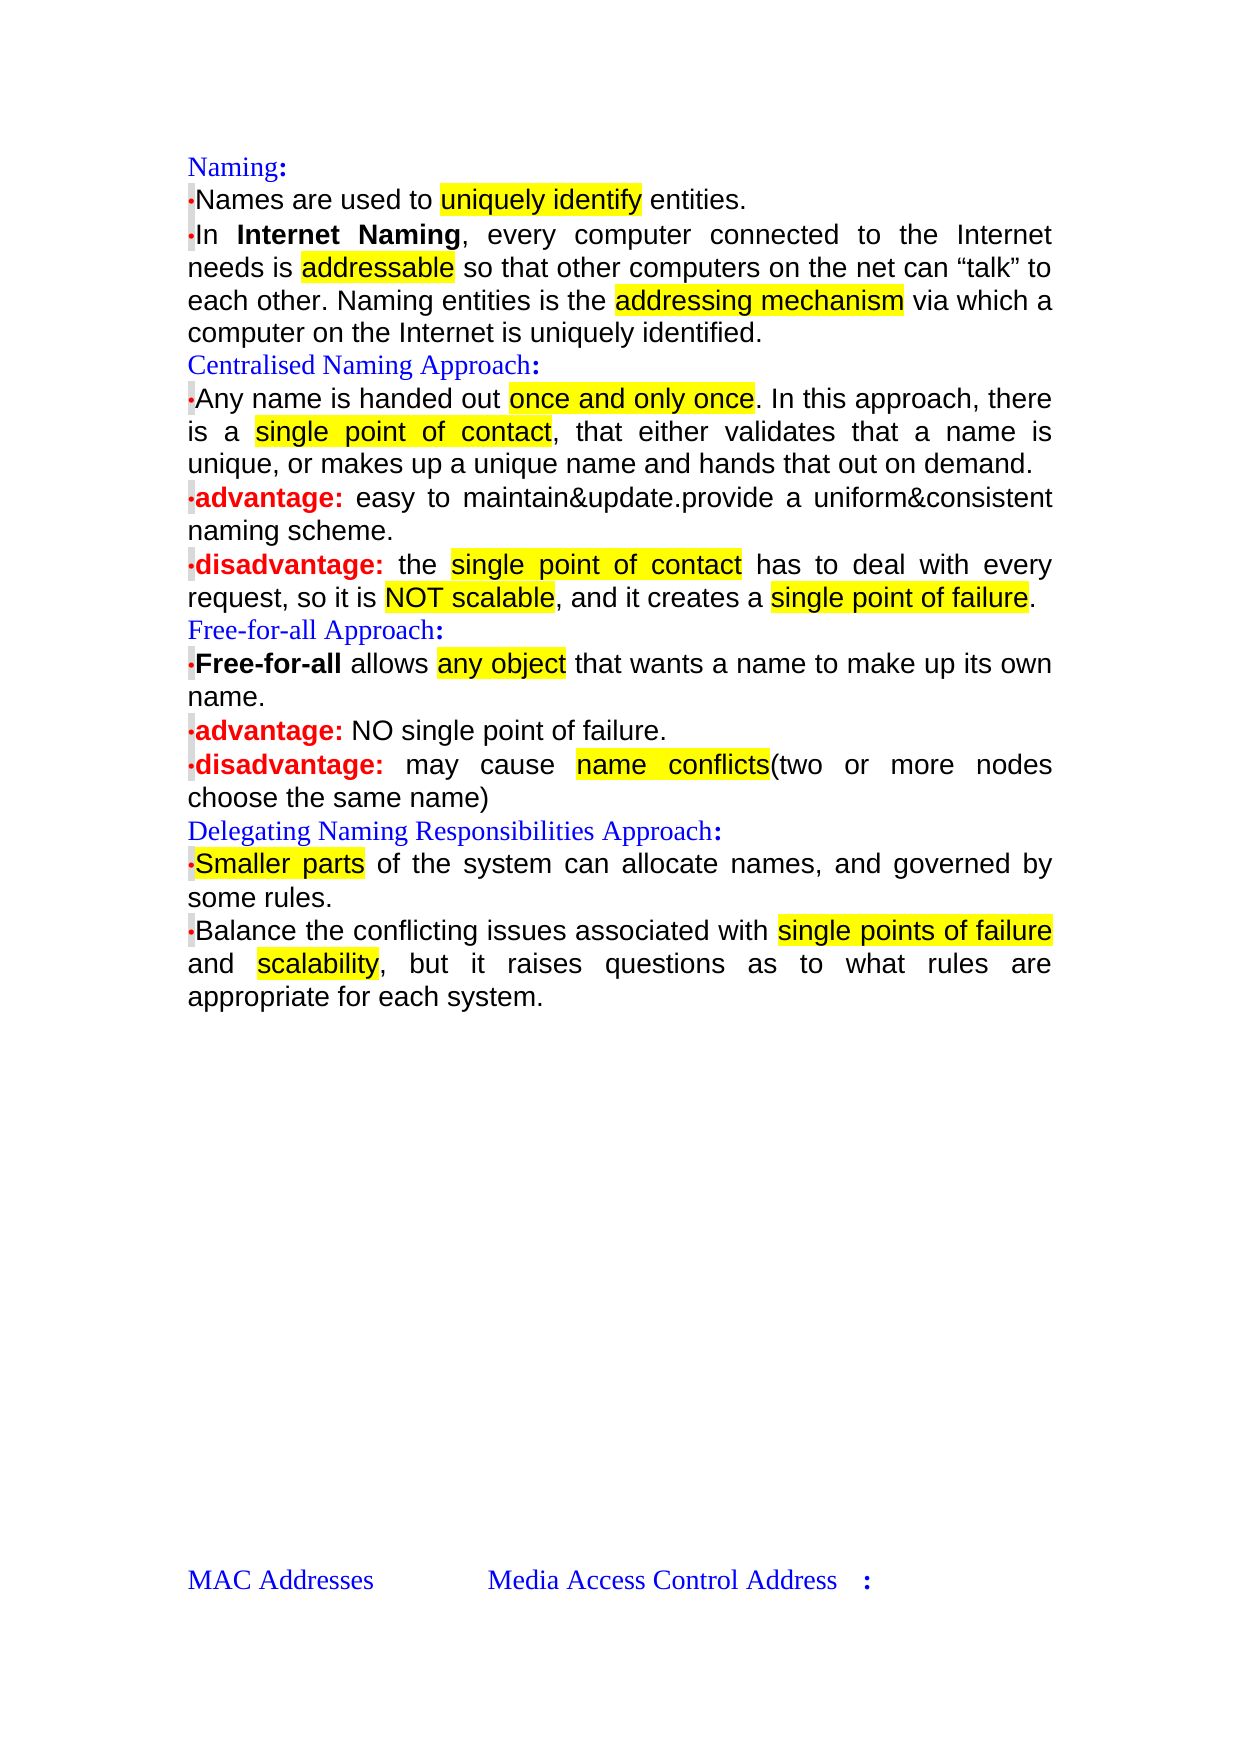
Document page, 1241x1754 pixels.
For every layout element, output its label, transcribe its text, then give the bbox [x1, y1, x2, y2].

list ·Any name is handed out once and only once. In this approach, there is a single point of contact, that either validates that a name is unique, or makes up a unique name and hands that out on demand. [187, 381, 1053, 480]
list ·disadvantage: the single point of contact has to deal with every request, so it is NOT scalable, and it creates a single point of failure. [187, 547, 1053, 613]
text Free-for-all Approach: [187, 613, 1053, 646]
list ·Balance the conflicting issues associated with single points of failure and scalability, but it raises questions as to what rules are appropriate for each system. [187, 913, 1053, 1012]
list ·Free-for-all allows any object that wants a name to make up its own name. [187, 646, 1053, 713]
list ·advantage: NO single point of failure. [195, 713, 1053, 747]
text MAC Addresses Media Access Control Address : [187, 1563, 1053, 1595]
list ·disadvantage: may cause name conflicts(two or more nodes choose the same name) [187, 747, 1053, 814]
text Naming: [187, 150, 1053, 182]
list ·In Internet Naming, every computer connected to the Internet needs is addressable so that other computers on the net can “talk” to each other. Naming entities is the addressing mechanism via which a computer on the Internet is uniquely identified. [187, 217, 1053, 348]
text Delegating Naming Responsibilities Approach: [187, 814, 1053, 846]
list ·Smaller parts of the system can allocate names, and governed by some rules. [187, 846, 1053, 913]
list ·advantage: easy to maintain&update.provide a uniform&consistent naming scheme. [187, 480, 1053, 547]
list ·Names are used to uniquely identify entities. [187, 182, 1053, 217]
text Centralised Naming Approach: [187, 348, 1053, 381]
